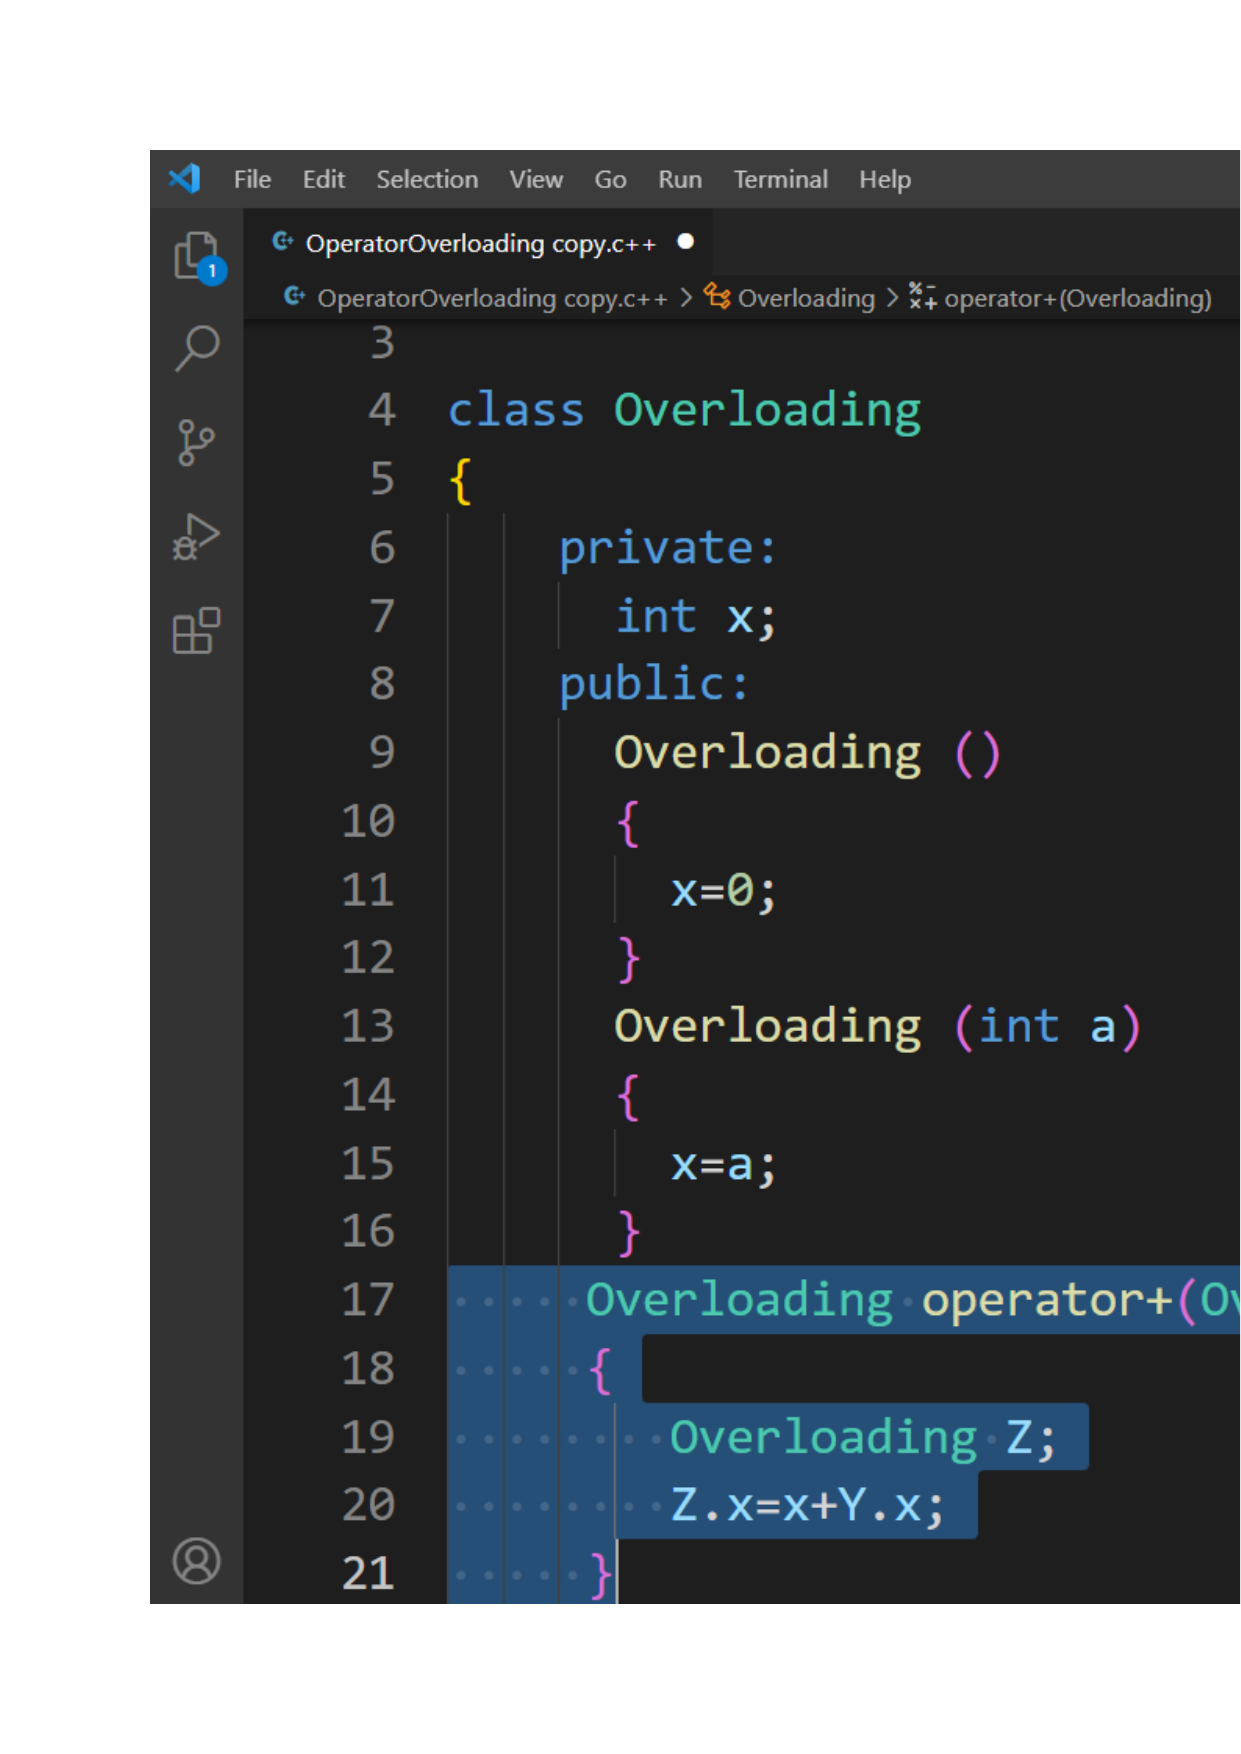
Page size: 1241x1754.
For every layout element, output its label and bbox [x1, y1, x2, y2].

picture [150, 150, 1241, 1604]
